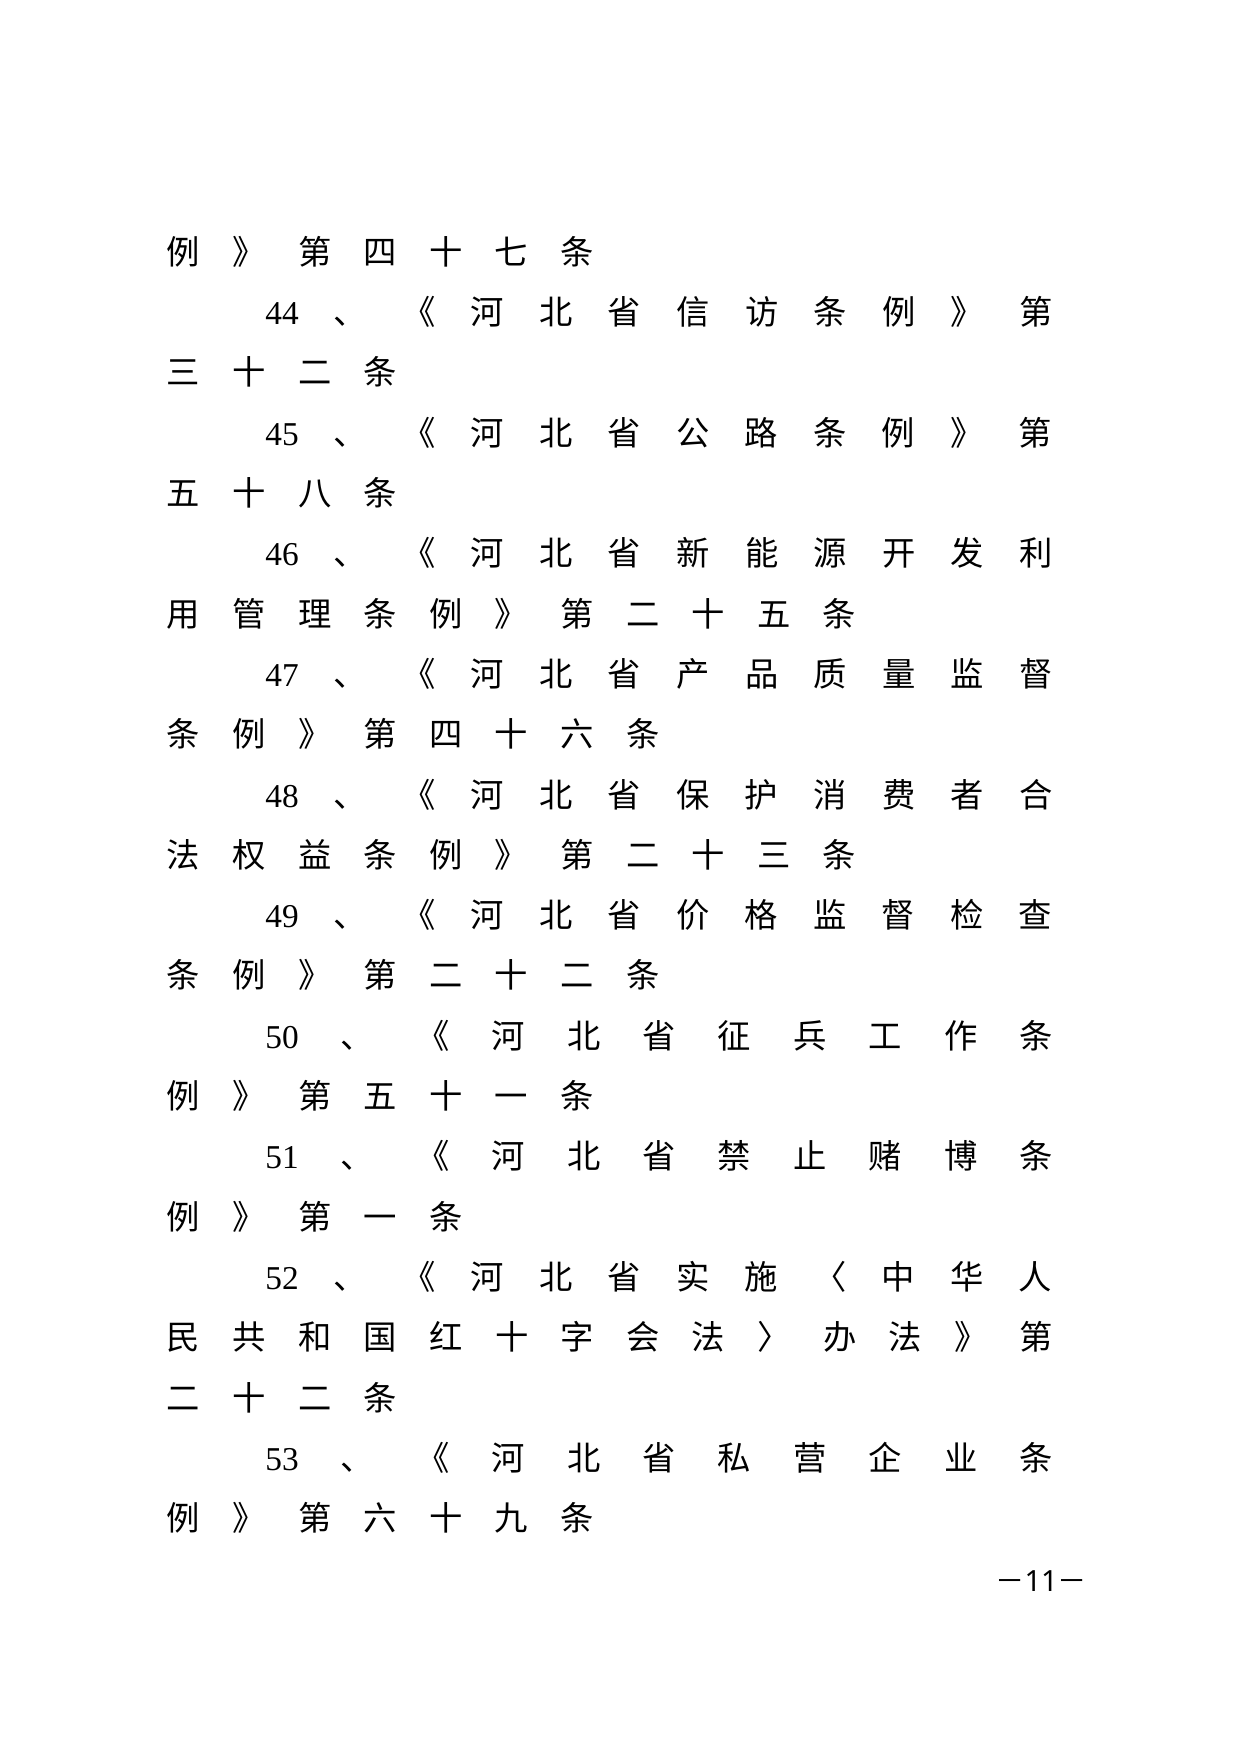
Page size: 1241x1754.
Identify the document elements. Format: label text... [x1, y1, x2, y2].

text 52、《河北省实施〈中华人民共和国红十字会法〉办法》第二十二条 [167, 1245, 1085, 1426]
text 51、《河北省禁止赌博条例》第一条 [167, 1124, 1085, 1245]
text 44、《河北省信访条例》第三十二条 [167, 280, 1085, 400]
text 50、《河北省征兵工作条例》第五十一条 [167, 1003, 1085, 1124]
text 46、《河北省新能源开发利用管理条例》第二十五条 [167, 521, 1085, 642]
text 48、《河北省保护消费者合法权益条例》第二十三条 [167, 762, 1085, 883]
text 49、《河北省价格监督检查条例》第二十二条 [167, 883, 1085, 1003]
text 45、《河北省公路条例》第五十八条 [167, 400, 1085, 521]
text 47、《河北省产品质量监督条例》第四十六条 [167, 642, 1085, 762]
text 53、《河北省私营企业条例》第六十九条 [167, 1426, 1085, 1546]
text 43、《河北省个体工商户条例》第四十七条 [167, 219, 1085, 280]
